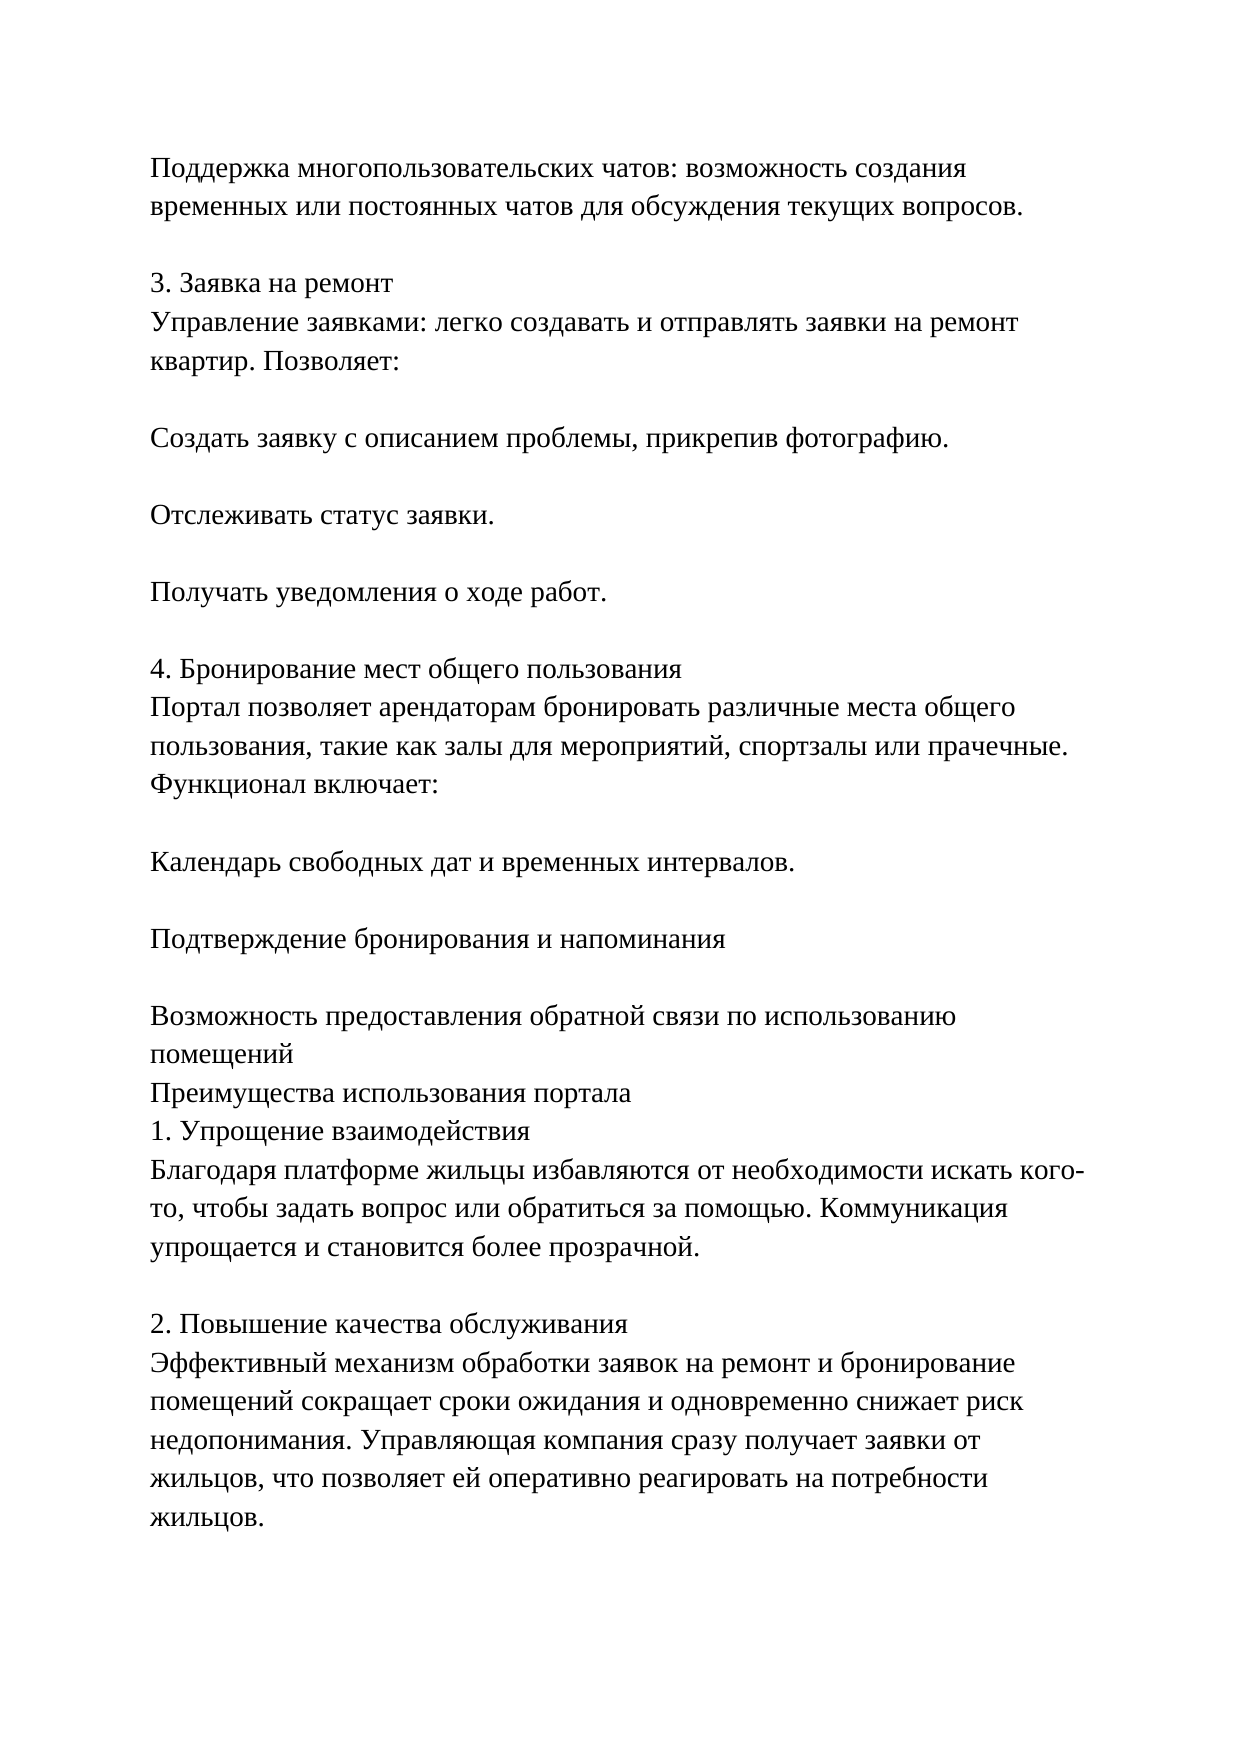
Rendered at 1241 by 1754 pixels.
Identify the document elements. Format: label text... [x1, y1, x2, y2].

text 1. Упрощение взаимодействия [150, 1113, 1090, 1147]
text Управление заявками: легко создавать и отправлять заявки на ремонт квартир. Позволяет: [150, 304, 1090, 376]
text Преимущества использования портала [150, 1075, 1090, 1108]
text Получать уведомления о ходе работ. [150, 574, 1090, 607]
text Подтверждение бронирования и напоминания [150, 921, 1090, 954]
text 4. Бронирование мест общего пользования [150, 651, 1090, 684]
text Портал позволяет арендаторам бронировать различные места общего пользования, такие как залы для мероприятий, спортзалы или прачечные. Функционал включает: [150, 689, 1090, 800]
text Возможность предоставления обратной связи по использованию помещений [150, 998, 1090, 1070]
text Календарь свободных дат и временных интервалов. [150, 844, 1090, 877]
text Благодаря платформе жильцы избавляются от необходимости искать кого-то, чтобы задать вопрос или обратиться за помощью. Коммуникация упрощается и становится более прозрачной. [150, 1152, 1090, 1263]
text Отслеживать статус заявки. [150, 497, 1090, 530]
text 3. Заявка на ремонт [150, 266, 1090, 299]
text Поддержка многопользовательских чатов: возможность создания временных или постоянных чатов для обсуждения текущих вопросов. [150, 150, 1090, 222]
text 2. Повышение качества обслуживания [150, 1306, 1090, 1340]
text Эффективный механизм обработки заявок на ремонт и бронирование помещений сокращает сроки ожидания и одновременно снижает риск недопонимания. Управляющая компания сразу получает заявки от жильцов, что позволяет ей оперативно реагировать на потребности жильцов. [150, 1345, 1090, 1532]
text Создать заявку с описанием проблемы, прикрепив фотографию. [150, 420, 1090, 453]
